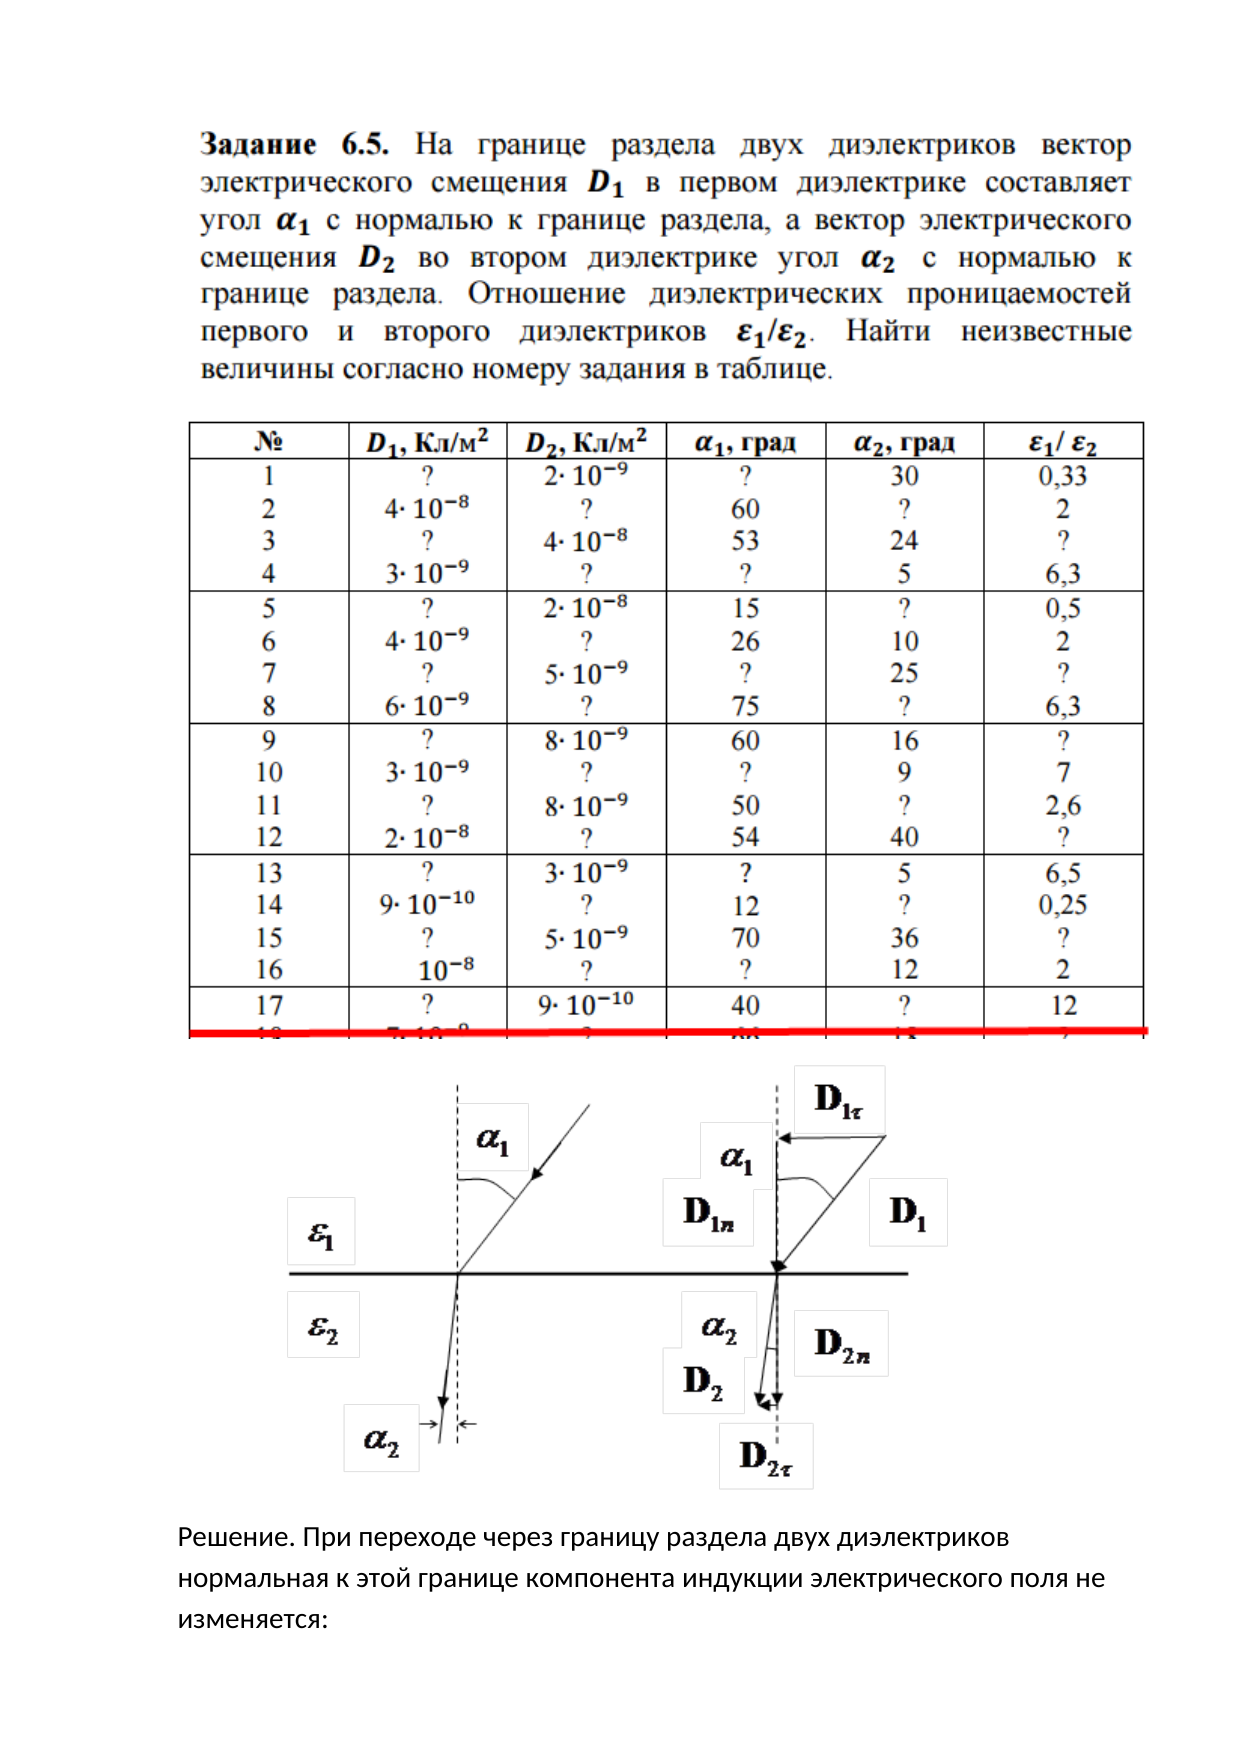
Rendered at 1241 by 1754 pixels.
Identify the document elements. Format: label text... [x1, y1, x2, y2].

picture [177, 1063, 1134, 1494]
picture [177, 118, 1152, 1039]
text Решение. При переходе через границу раздела двух диэлектриков нормальная к этой границе компонента индукции электрического поля не изменяется: [177, 1518, 1152, 1636]
